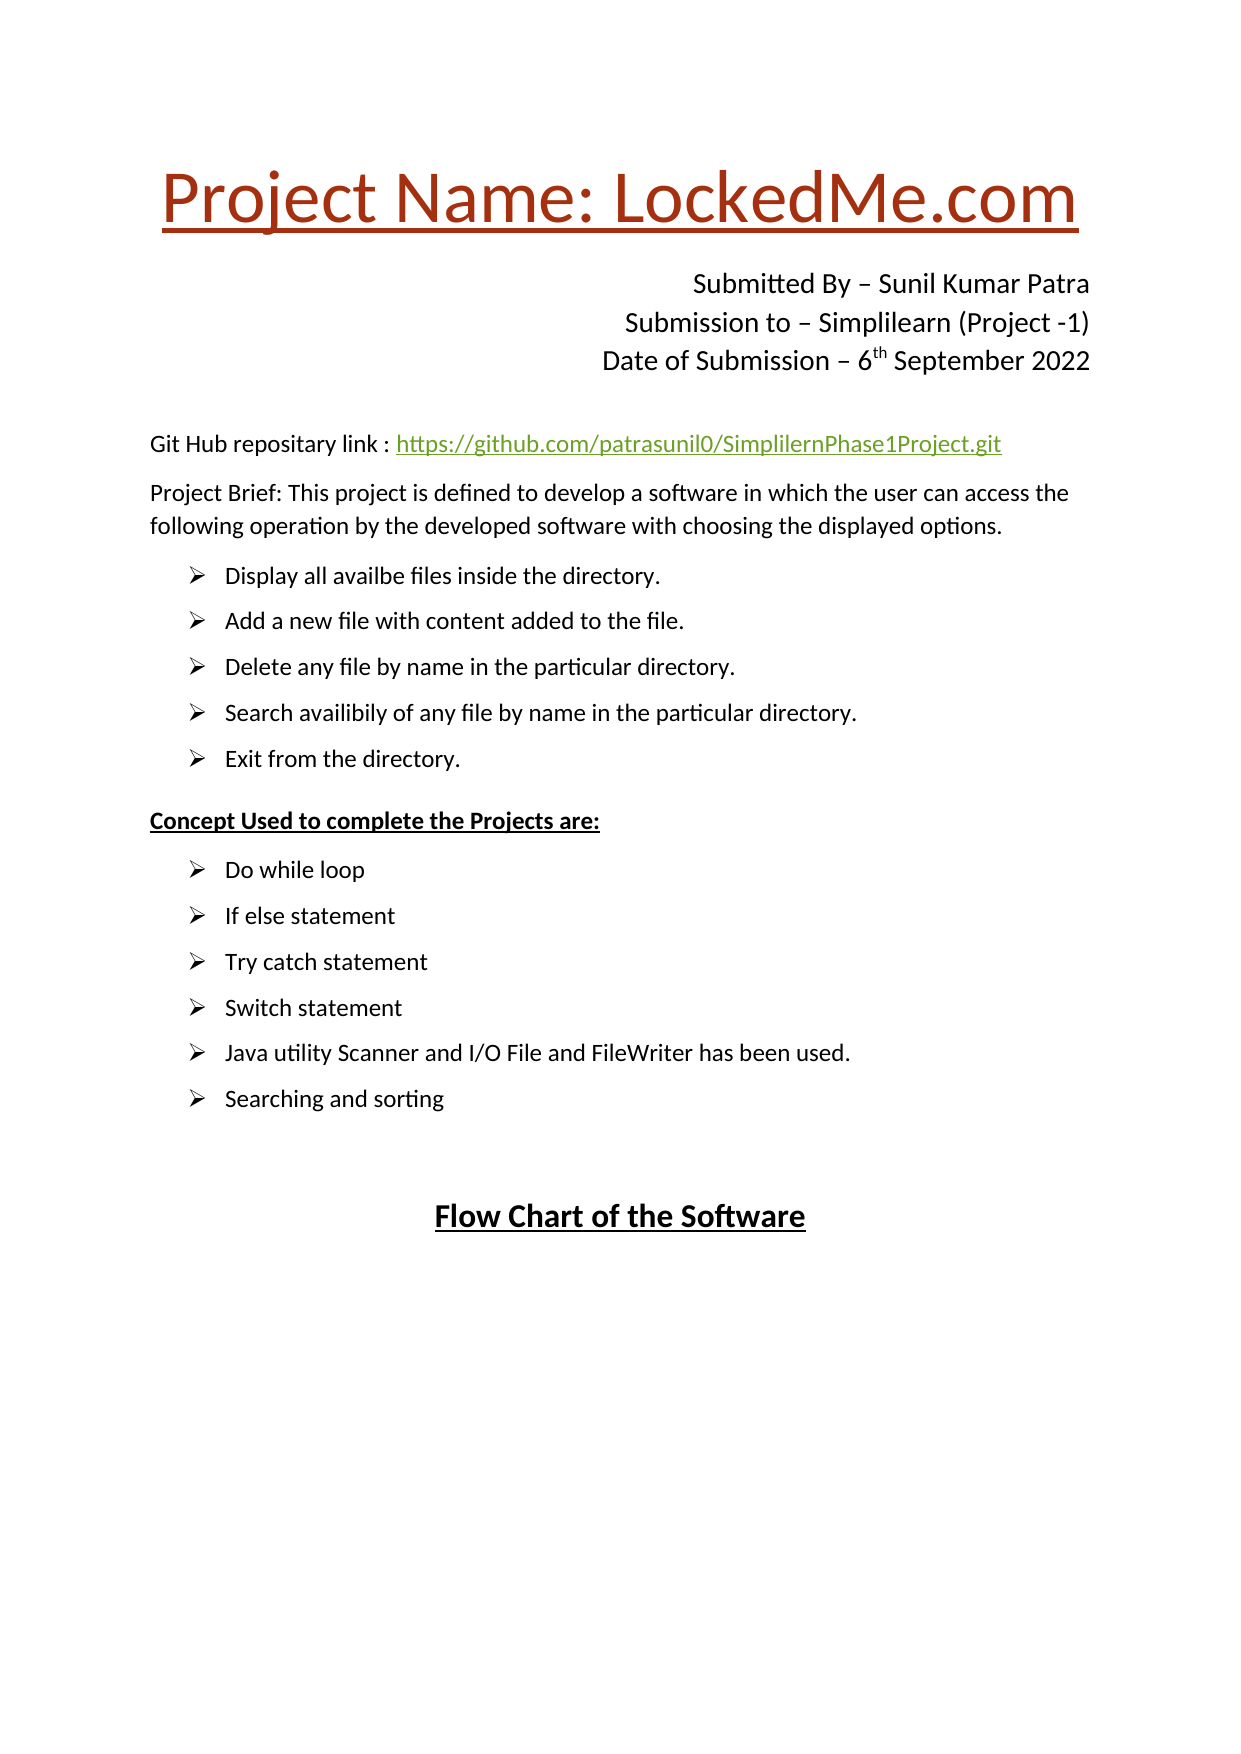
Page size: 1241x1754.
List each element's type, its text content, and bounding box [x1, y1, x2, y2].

text Submission to – Simplilearn (Project -1) [150, 304, 1090, 339]
list Search availibily of any file by name in the particular directory. [187, 697, 1090, 727]
list Java utility Scanner and I/O File and FileWriter has been used. [187, 1038, 1090, 1068]
list Try catch statement [187, 946, 1090, 977]
list Do while loop [187, 855, 1090, 885]
list Searching and sorting [187, 1083, 1090, 1114]
text Submitted By – Sunil Kumar Patra [150, 266, 1090, 301]
list If else statement [187, 900, 1090, 931]
text Flow Chart of the Software [150, 1195, 1090, 1236]
list Add a new file with content added to the file. [187, 606, 1090, 636]
list Display all availbe files inside the directory. [187, 560, 1090, 590]
text Project Brief: This project is defined to develop a software in which the user can access the following operation by the developed software with choosing the displayed options. [150, 477, 1090, 541]
list Exit from the directory. [187, 743, 1090, 773]
list Delete any file by name in the particular directory. [187, 651, 1090, 682]
text Concept Used to complete the Projects are: [150, 805, 1090, 836]
text Project Name: LockedMe.com [150, 150, 1090, 242]
text Date of Submission – 6th September 2022 [150, 342, 1090, 378]
text Git Hub repositary link : https://github.com/patrasunil0/SimplilernPhase1Project.git [150, 428, 1090, 458]
list Switch statement [187, 992, 1090, 1022]
